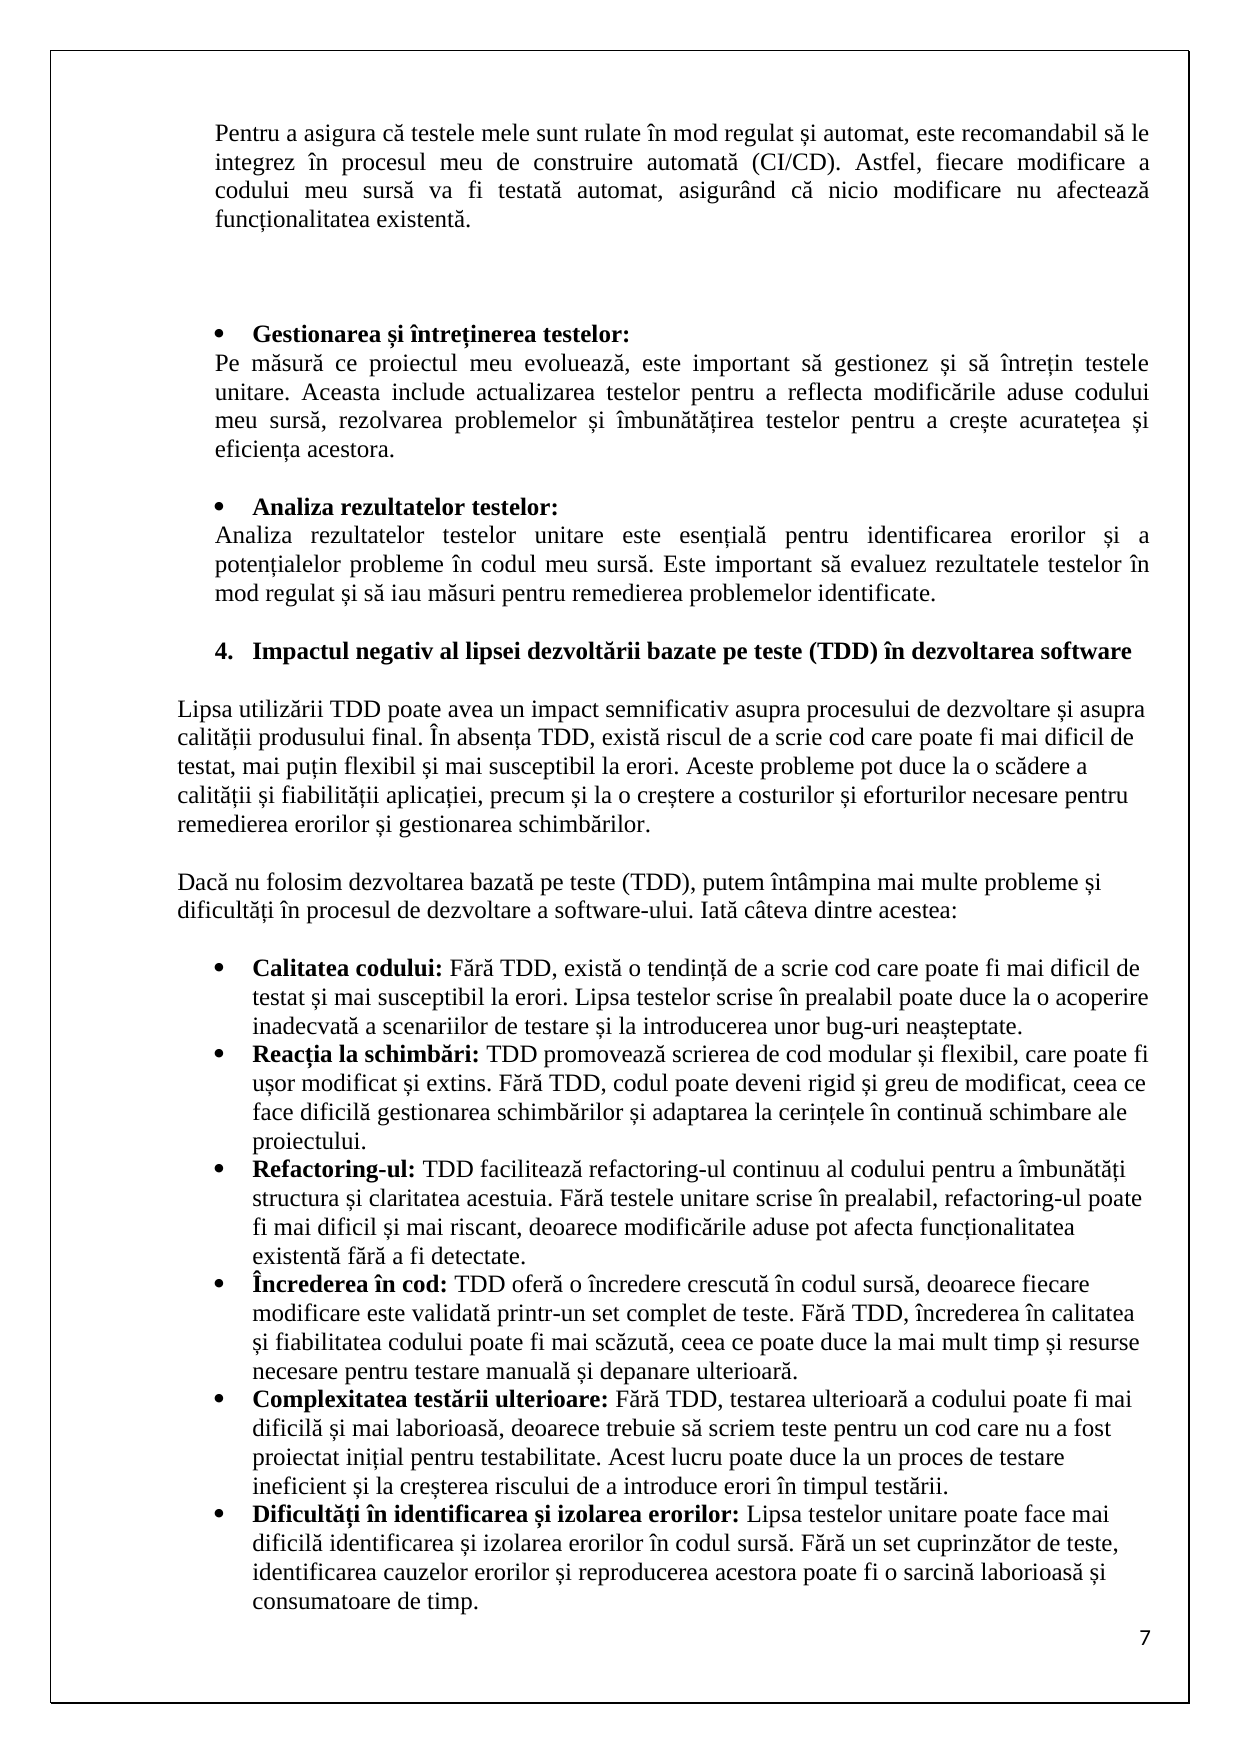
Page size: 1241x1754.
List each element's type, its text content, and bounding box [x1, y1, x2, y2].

text Pentru a asigura că testele mele sunt rulate în mod regulat și automat, este recomandabil să le integrez în procesul meu de construire automată (CI/CD). Astfel, fiecare modificare a codului meu sursă va fi testată automat, asigurând că nicio modificare nu afectează funcționalitatea existentă. [214, 118, 1151, 233]
text Analiza rezultatelor testelor unitare este esențială pentru identificarea erorilor și a potențialelor probleme în codul meu sursă. Este important să evaluez rezultatele testelor în mod regulat și să iau măsuri pentru remedierea problemelor identificate. [214, 520, 1151, 607]
list Încrederea în cod: TDD oferă o încredere crescută în codul sursă, deoarece fiecare modificare este validată printr-un set complet de teste. Fără TDD, încrederea în calitatea și fiabilitatea codului poate fi mai scăzută, ceea ce poate duce la mai mult timp și resurse necesare pentru testare manuală și depanare ulterioară. [214, 1269, 1151, 1384]
list Analiza rezultatelor testelor: [214, 492, 1151, 520]
list Complexitatea testării ulterioare: Fără TDD, testarea ulterioară a codului poate fi mai dificilă și mai laborioasă, deoarece trebuie să scriem teste pentru un cod care nu a fost proiectat inițial pentru testabilitate. Acest lucru poate duce la un proces de testare ineficient și la creșterea riscului de a introduce erori în timpul testării. [214, 1384, 1151, 1499]
text Dacă nu folosim dezvoltarea bazată pe teste (TDD), putem întâmpina mai multe probleme și dificultăți în procesul de dezvoltare a software-ului. Iată câteva dintre acestea: [177, 867, 1151, 924]
list Reacția la schimbări: TDD promovează scrierea de cod modular și flexibil, care poate fi ușor modificat și extins. Fără TDD, codul poate deveni rigid și greu de modificat, ceea ce face dificilă gestionarea schimbărilor și adaptarea la cerințele în continuă schimbare ale proiectului. [214, 1039, 1151, 1154]
text Pe măsură ce proiectul meu evoluează, este important să gestionez și să întrețin testele unitare. Aceasta include actualizarea testelor pentru a reflecta modificările aduse codului meu sursă, rezolvarea problemelor și îmbunătățirea testelor pentru a crește acuratețea și eficiența acestora. [214, 348, 1151, 463]
list Refactoring-ul: TDD facilitează refactoring-ul continuu al codului pentru a îmbunătăți structura și claritatea acestuia. Fără testele unitare scrise în prealabil, refactoring-ul poate fi mai dificil și mai riscant, deoarece modificările aduse pot afecta funcționalitatea existentă fără a fi detectate. [214, 1154, 1151, 1269]
subtitle Impactul negativ al lipsei dezvoltării bazate pe teste (TDD) în dezvoltarea software [214, 636, 1151, 664]
list Gestionarea și întreținerea testelor: [214, 319, 1151, 348]
list Calitatea codului: Fără TDD, există o tendință de a scrie cod care poate fi mai dificil de testat și mai susceptibil la erori. Lipsa testelor scrise în prealabil poate duce la o acoperire inadecvată a scenariilor de testare și la introducerea unor bug-uri neașteptate. [214, 953, 1151, 1039]
text Lipsa utilizării TDD poate avea un impact semnificativ asupra procesului de dezvoltare și asupra calității produsului final. În absența TDD, există riscul de a scrie cod care poate fi mai dificil de testat, mai puțin flexibil și mai susceptibil la erori. Aceste probleme pot duce la o scădere a calității și fiabilității aplicației, precum și la o creștere a costurilor și eforturilor necesare pentru remedierea erorilor și gestionarea schimbărilor. [177, 694, 1151, 837]
list Dificultăți în identificarea și izolarea erorilor: Lipsa testelor unitare poate face mai dificilă identificarea și izolarea erorilor în codul sursă. Fără un set cuprinzător de teste, identificarea cauzelor erorilor și reproducerea acestora poate fi o sarcină laborioasă și consumatoare de timp. [214, 1499, 1151, 1614]
